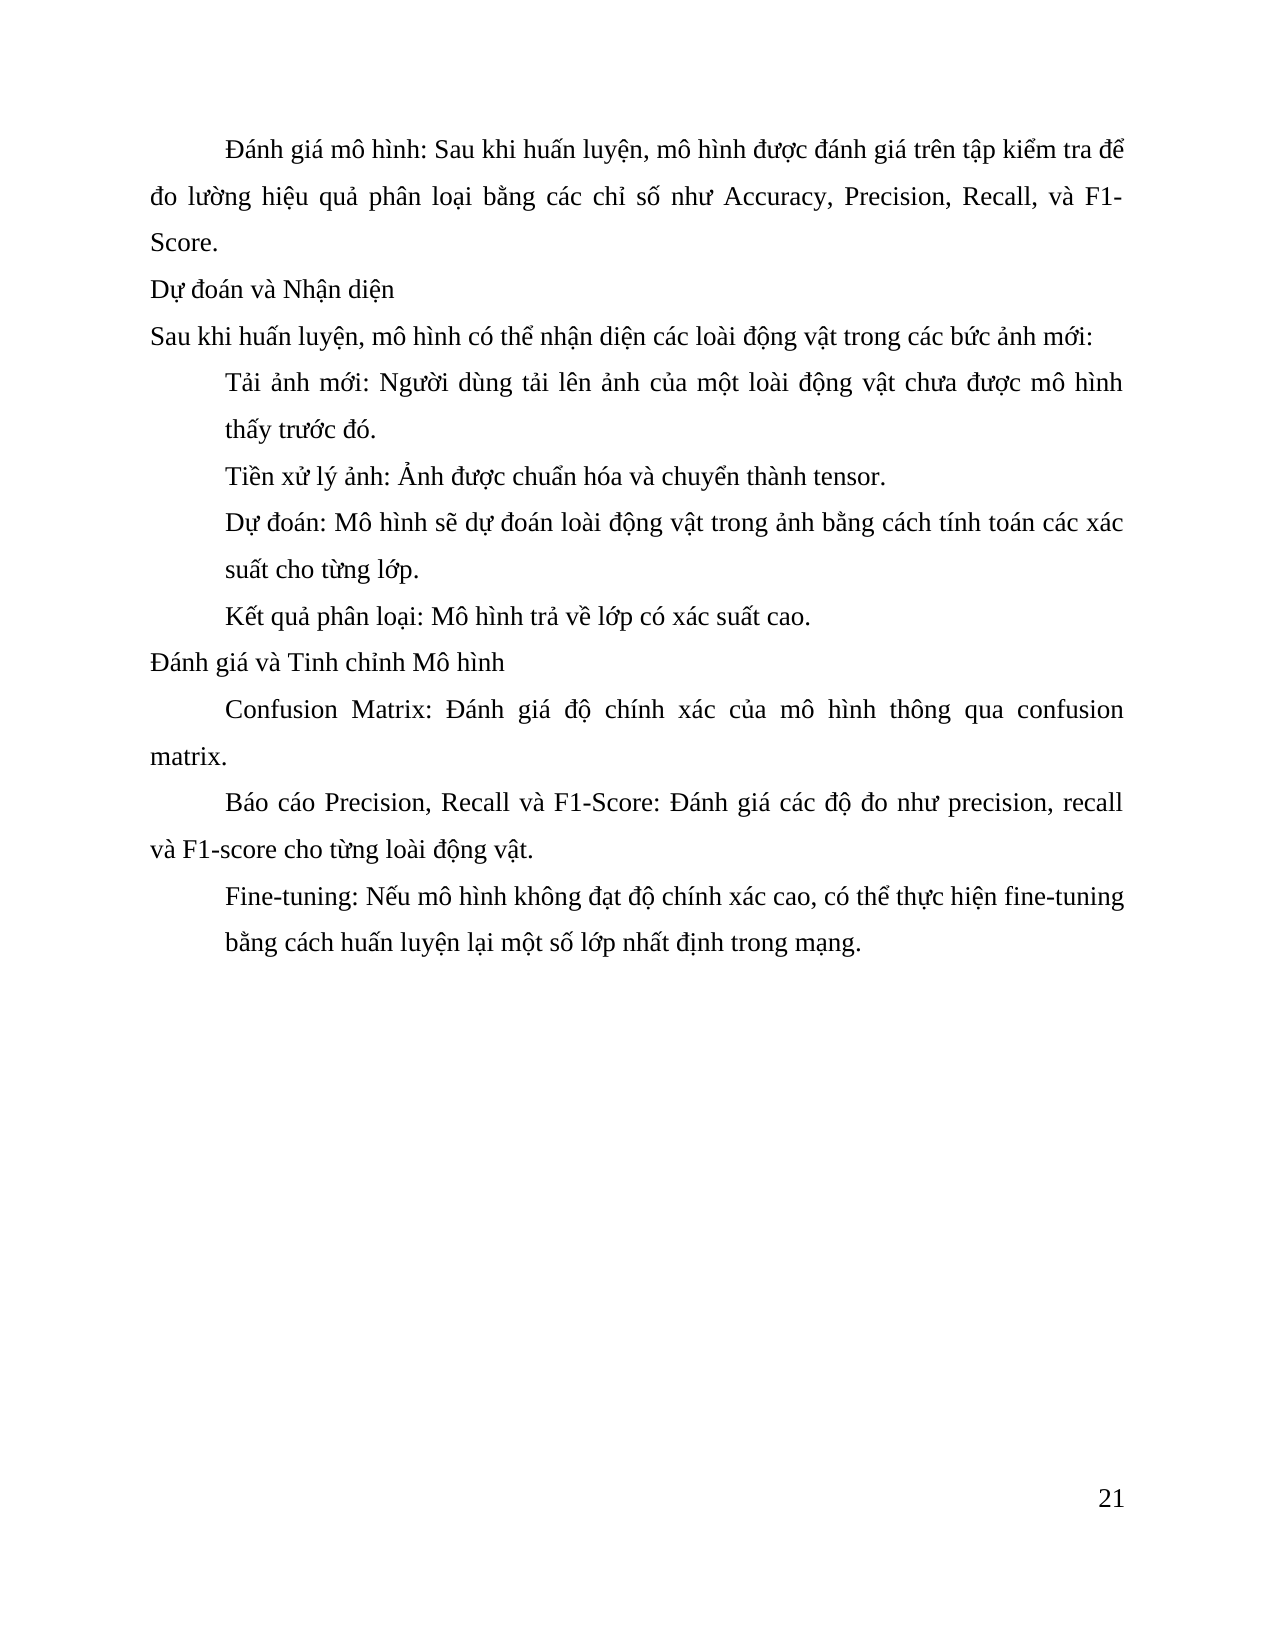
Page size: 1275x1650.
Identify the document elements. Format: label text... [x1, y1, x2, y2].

text Sau khi huấn luyện, mô hình có thể nhận diện các loài động vật trong các bức ảnh mới: [150, 319, 1125, 351]
text Dự đoán và Nhận diện [150, 273, 1125, 304]
text Kết quả phân loại: Mô hình trả về lớp có xác suất cao. [225, 599, 1125, 631]
text Đánh giá và Tinh chỉnh Mô hình [150, 646, 1125, 677]
text Fine-tuning: Nếu mô hình không đạt độ chính xác cao, có thể thực hiện fine-tuning bằng cách huấn luyện lại một số lớp nhất định trong mạng. [225, 879, 1125, 957]
text Tải ảnh mới: Người dùng tải lên ảnh của một loài động vật chưa được mô hình thấy trước đó. [225, 366, 1125, 444]
text Dự đoán: Mô hình sẽ dự đoán loài động vật trong ảnh bằng cách tính toán các xác suất cho từng lớp. [225, 506, 1125, 584]
text Confusion Matrix: Đánh giá độ chính xác của mô hình thông qua confusion matrix. [150, 693, 1125, 771]
text Báo cáo Precision, Recall và F1-Score: Đánh giá các độ đo như precision, recall và F1-score cho từng loài động vật. [150, 786, 1125, 864]
text Tiền xử lý ảnh: Ảnh được chuẩn hóa và chuyển thành tensor. [225, 459, 1125, 491]
text Đánh giá mô hình: Sau khi huấn luyện, mô hình được đánh giá trên tập kiểm tra để đo lường hiệu quả phân loại bằng các chỉ số như Accuracy, Precision, Recall, và F1-Score. [150, 133, 1125, 257]
